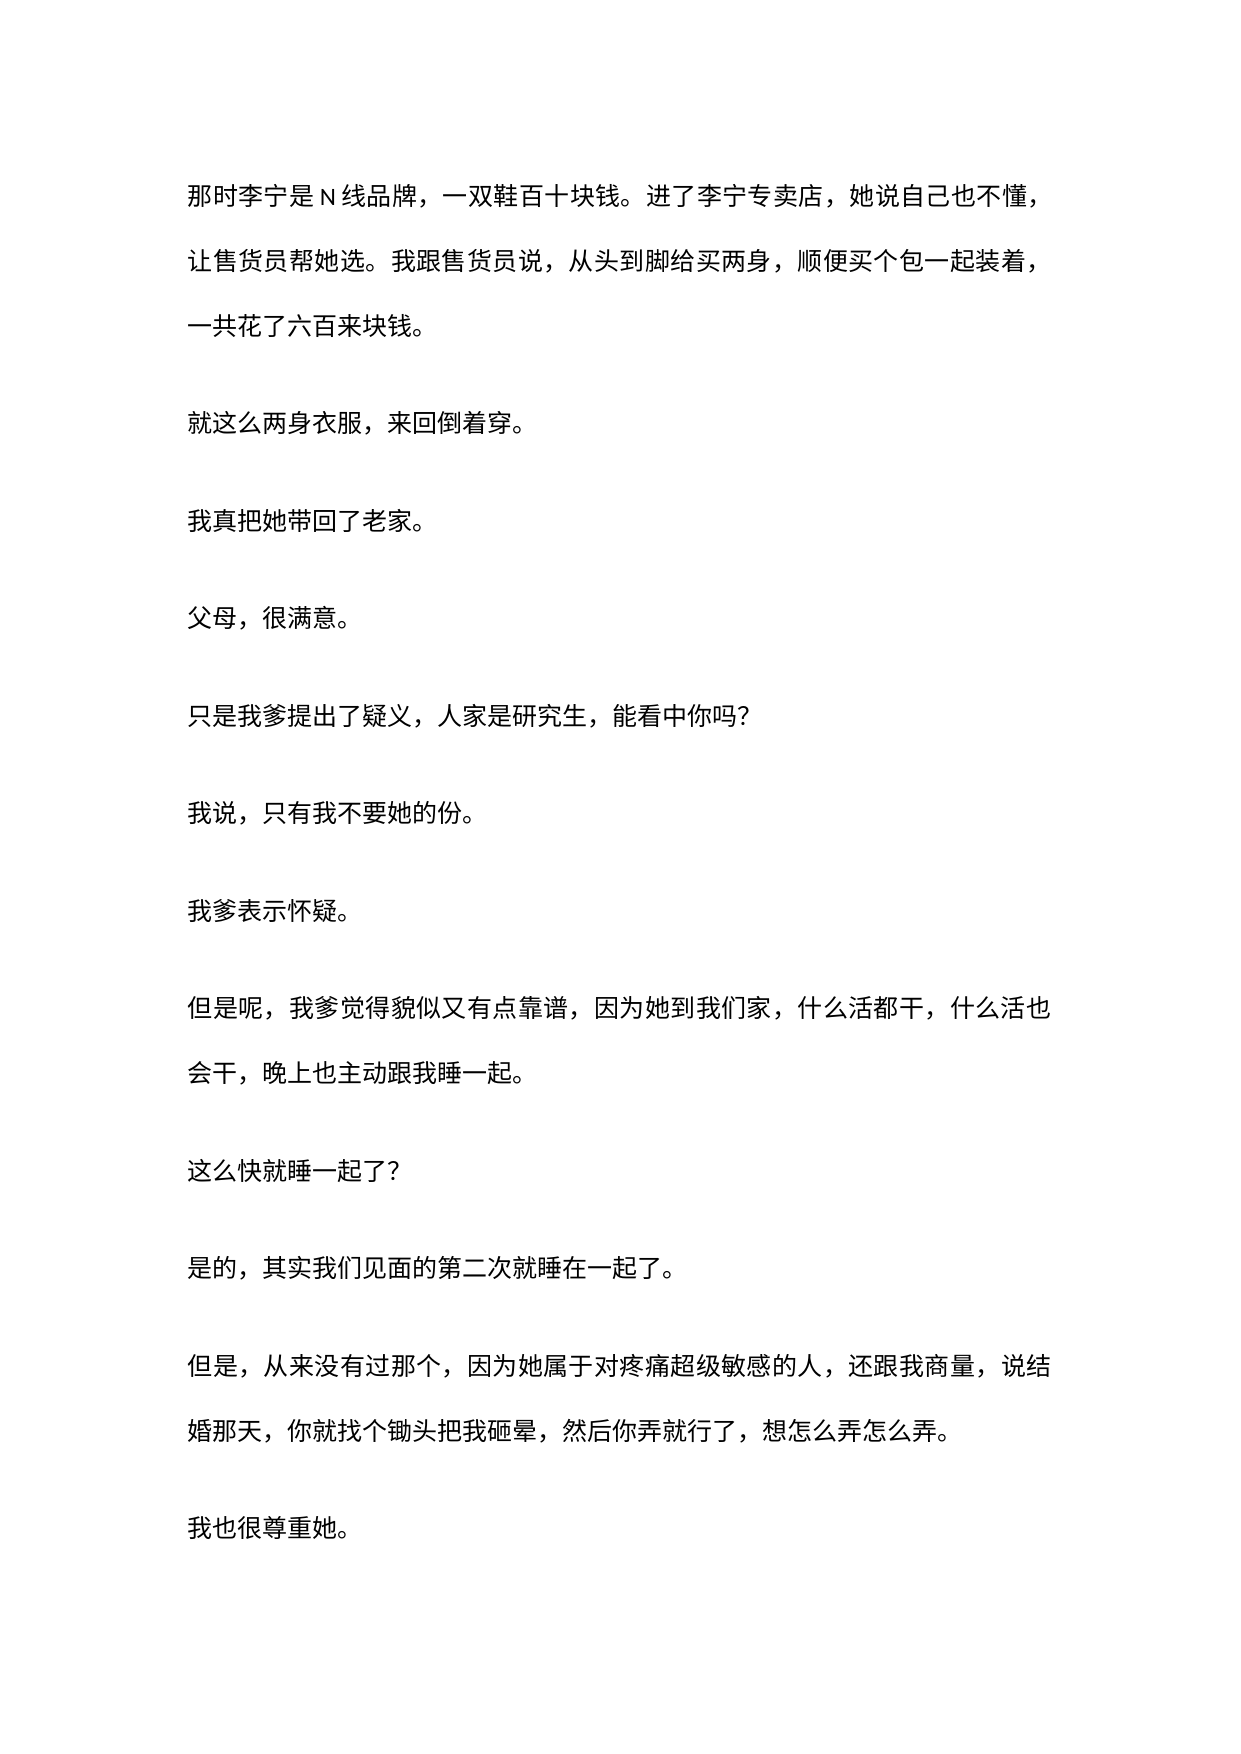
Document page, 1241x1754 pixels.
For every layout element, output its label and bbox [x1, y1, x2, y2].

text [187, 162, 1053, 1559]
